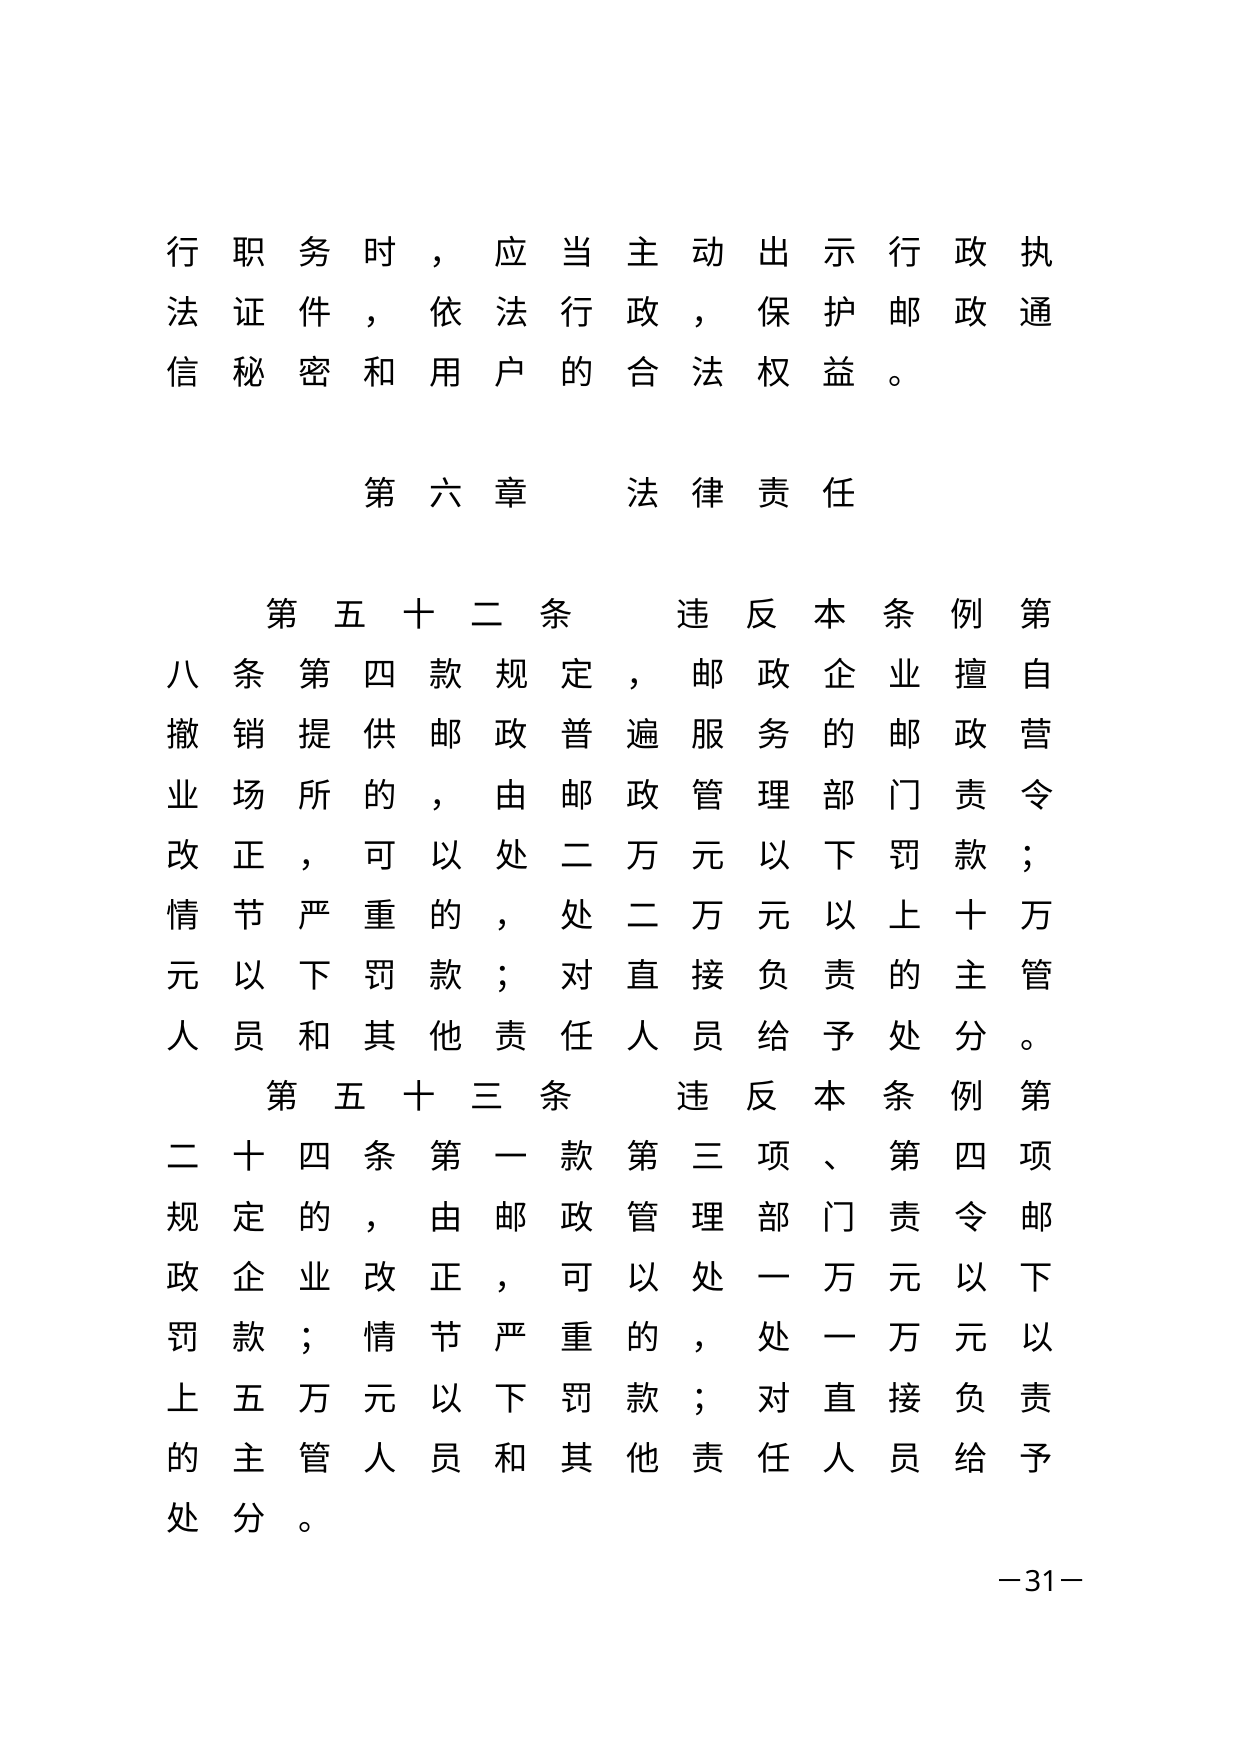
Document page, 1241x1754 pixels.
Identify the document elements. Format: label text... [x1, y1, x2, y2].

text 第五十二条 违反本条例第八条第四款规定，邮政企业擅自撤销提供邮政普遍服务的邮政营业场所的，由邮政管理部门责令改正，可以处二万元以下罚款；情节严重的，处二万元以上十万元以下罚款；对直接负责的主管人员和其他责任人员给予处分。 [167, 581, 1085, 1064]
text 第六章 法律责任 [167, 461, 1085, 521]
text 第五十三条 违反本条例第二十四条第一款第三项、第四项规定的，由邮政管理部门责令邮政企业改正，可以处一万元以下罚款；情节严重的，处一万元以上五万元以下罚款；对直接负责的主管人员和其他责任人员给予处分。 [167, 1064, 1085, 1546]
text 第五十一条 邮政行政执法必须有两名以上执法人员。在执行职务时，应当主动出示行政执法证件，依法行政，保护邮政通信秘密和用户的合法权益。 [167, 219, 1085, 400]
